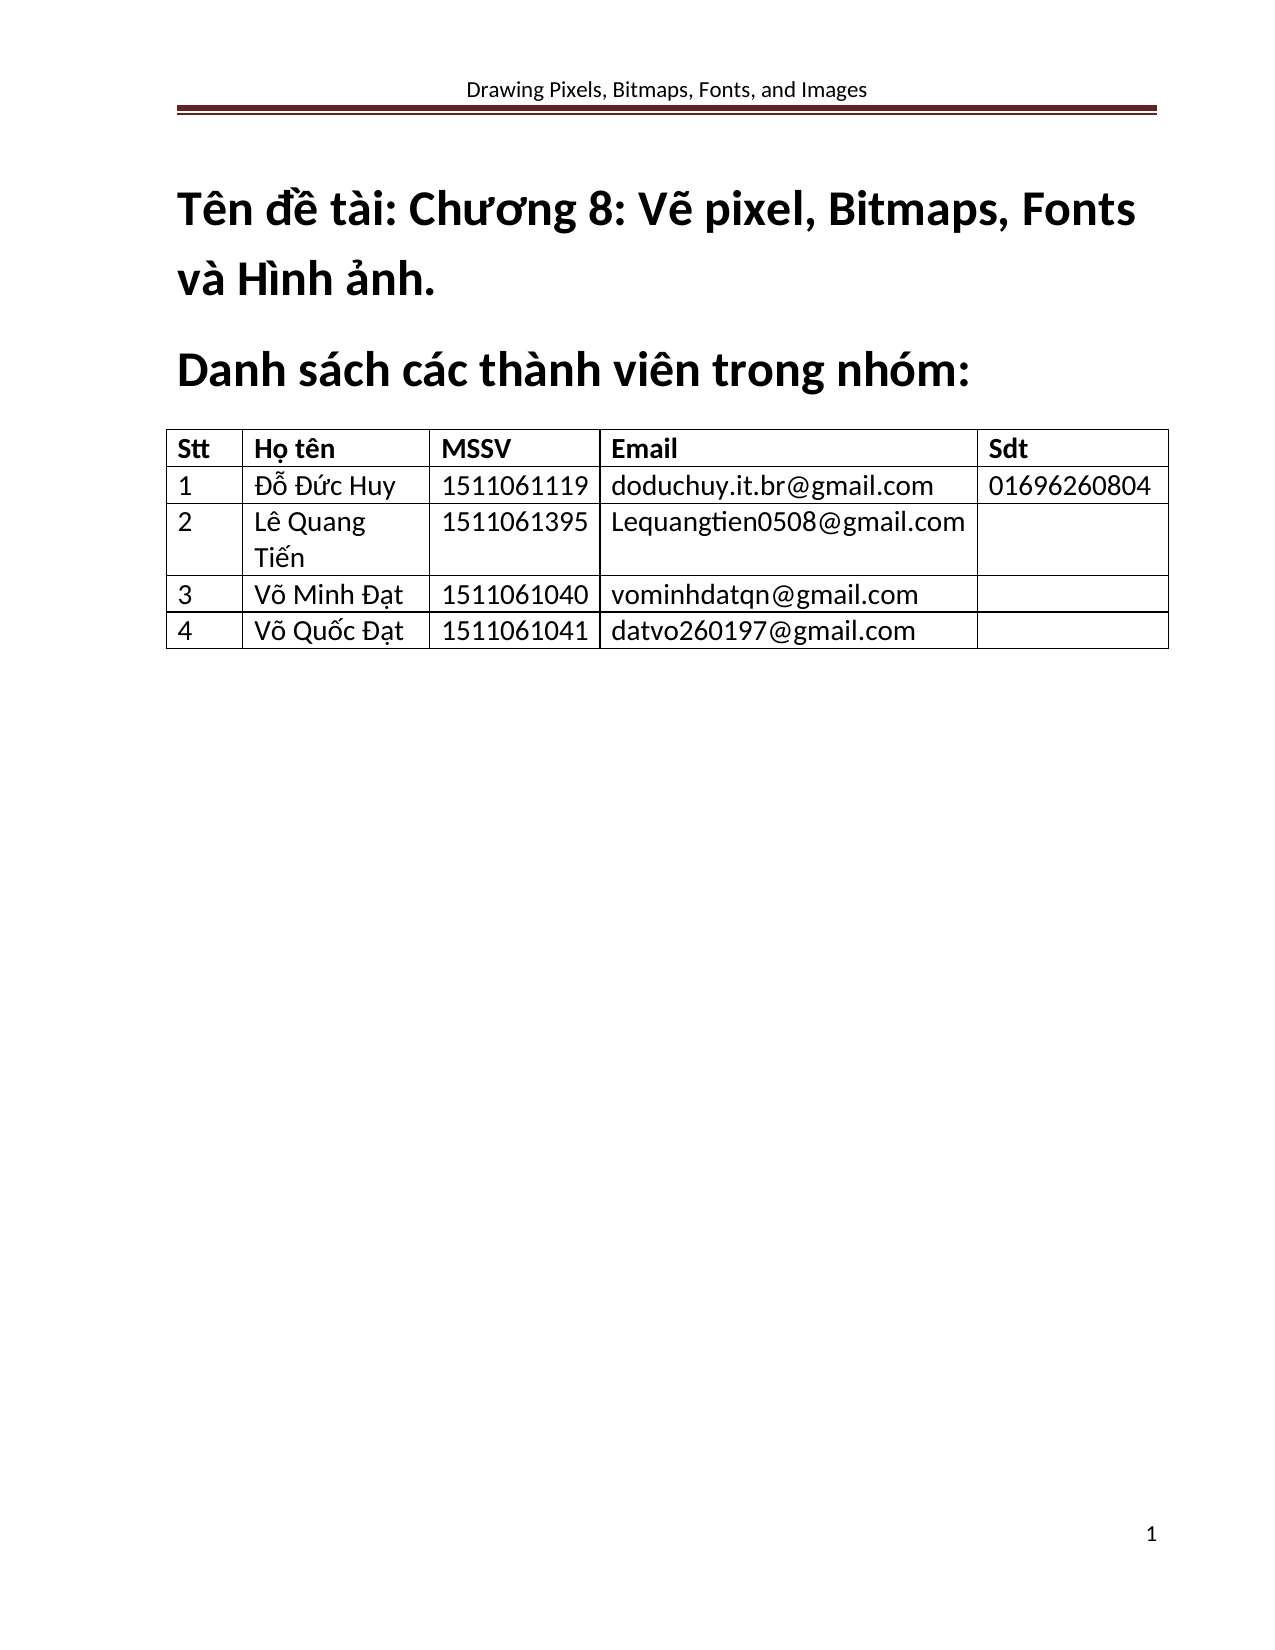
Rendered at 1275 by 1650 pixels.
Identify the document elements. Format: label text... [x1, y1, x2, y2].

table_cell [978, 613, 1168, 648]
table_cell 2 [167, 504, 242, 575]
table_cell [978, 504, 1168, 575]
table_cell 1511061040 [430, 576, 599, 611]
table_cell doduchuy.it.br@gmail.com [601, 467, 977, 502]
table_cell [978, 576, 1168, 611]
table_cell Lequangtien0508@gmail.com [601, 504, 977, 575]
table_cell 1 [167, 467, 242, 502]
table_cell 3 [167, 576, 242, 611]
table_header Sdt [978, 430, 1168, 466]
table_cell 1511061119 [430, 467, 599, 502]
table_cell Võ Minh Đạt [243, 576, 429, 611]
text Danh sách các thành viên trong nhóm: [177, 338, 1157, 399]
table_header Email [601, 430, 977, 466]
table_cell datvo260197@gmail.com [601, 613, 977, 648]
table_cell 4 [167, 613, 242, 648]
table_cell vominhdatqn@gmail.com [601, 576, 977, 611]
table_cell 01696260804 [978, 467, 1168, 502]
table_cell 1511061041 [430, 613, 599, 648]
table_header Stt [167, 430, 242, 466]
table_cell Đỗ Đức Huy [243, 467, 429, 502]
table_header MSSV [430, 430, 599, 466]
table_cell Lê Quang Tiến [243, 504, 429, 575]
table_cell 1511061395 [430, 504, 599, 575]
text Tên đề tài: Chương 8: Vẽ pixel, Bitmaps, Fonts và Hình ảnh. [177, 177, 1157, 308]
table_cell Võ Quốc Đạt [243, 613, 429, 648]
table_header Họ tên [243, 430, 429, 466]
